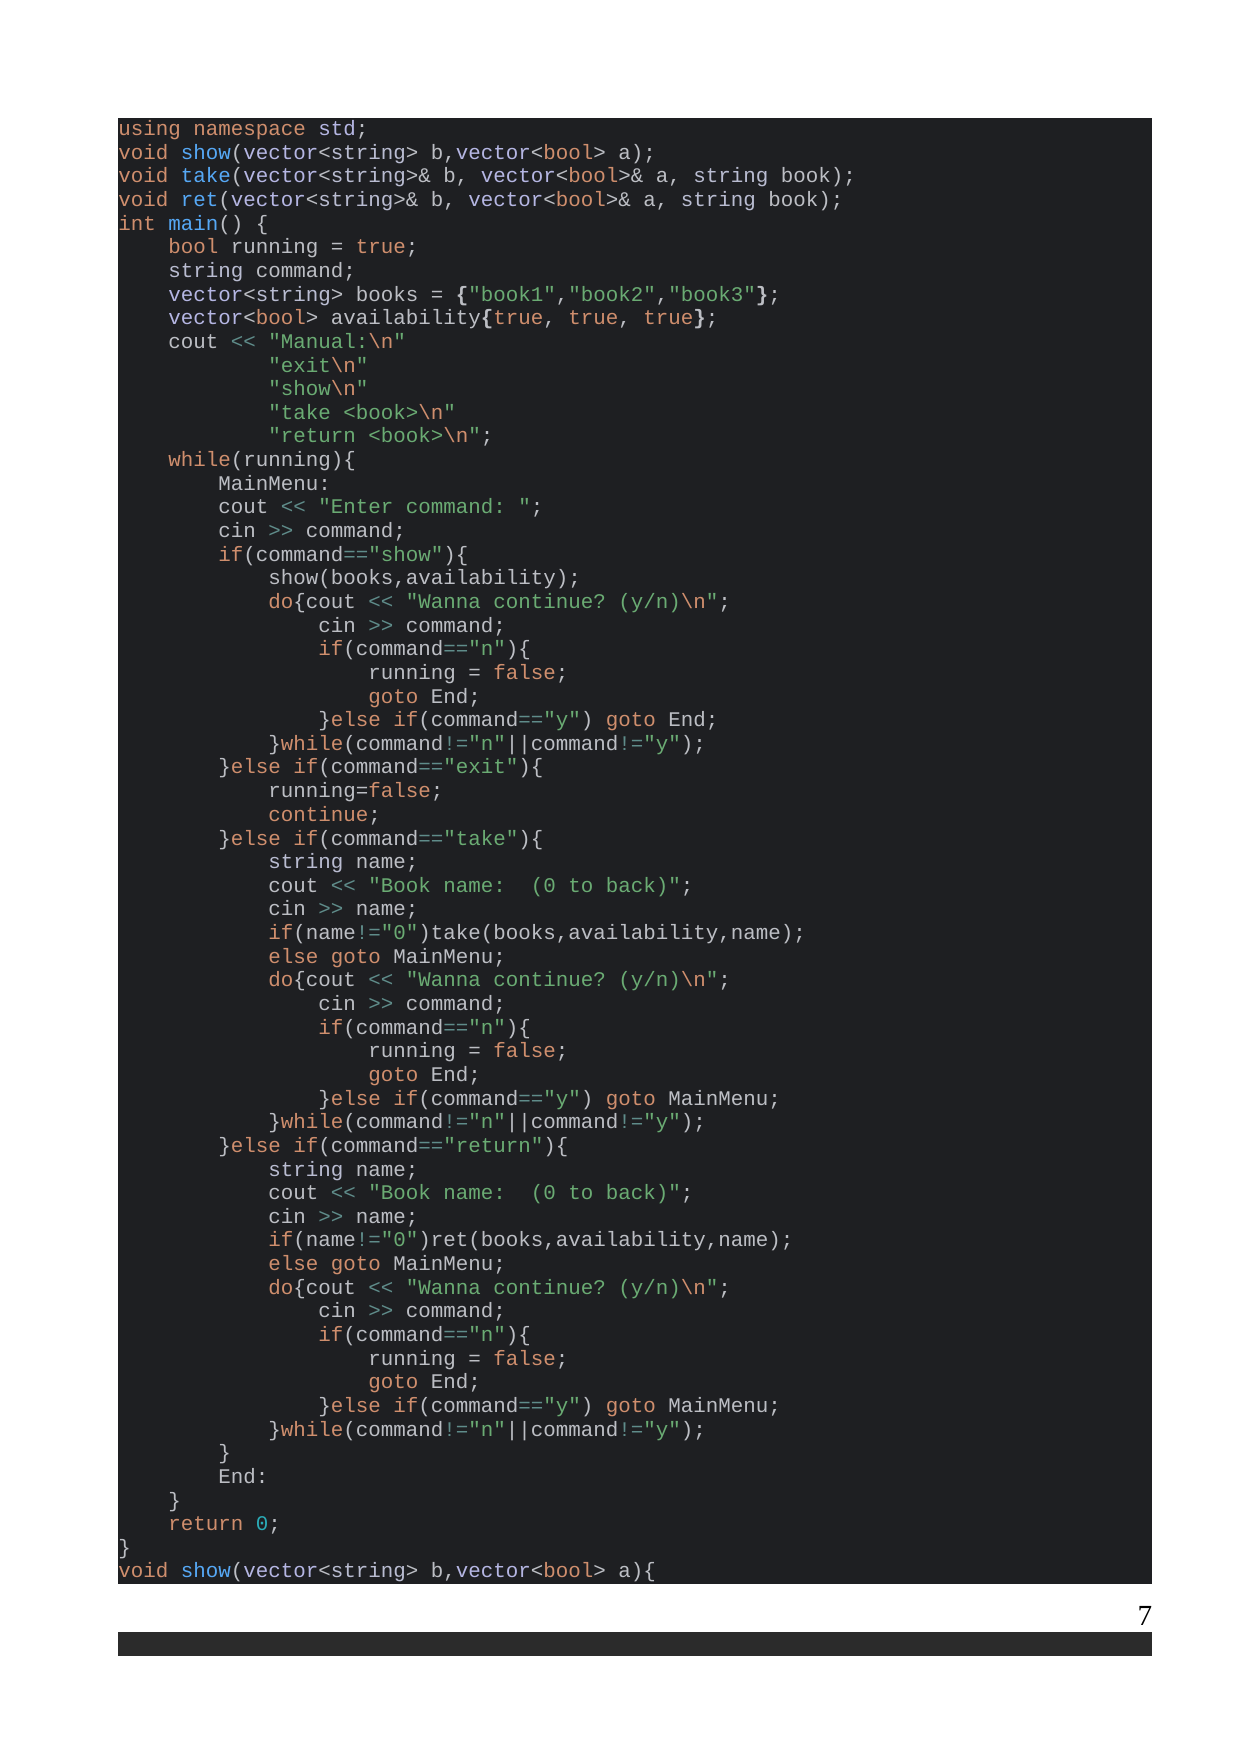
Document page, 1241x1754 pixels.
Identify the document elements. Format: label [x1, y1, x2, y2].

text [118, 118, 1152, 1584]
